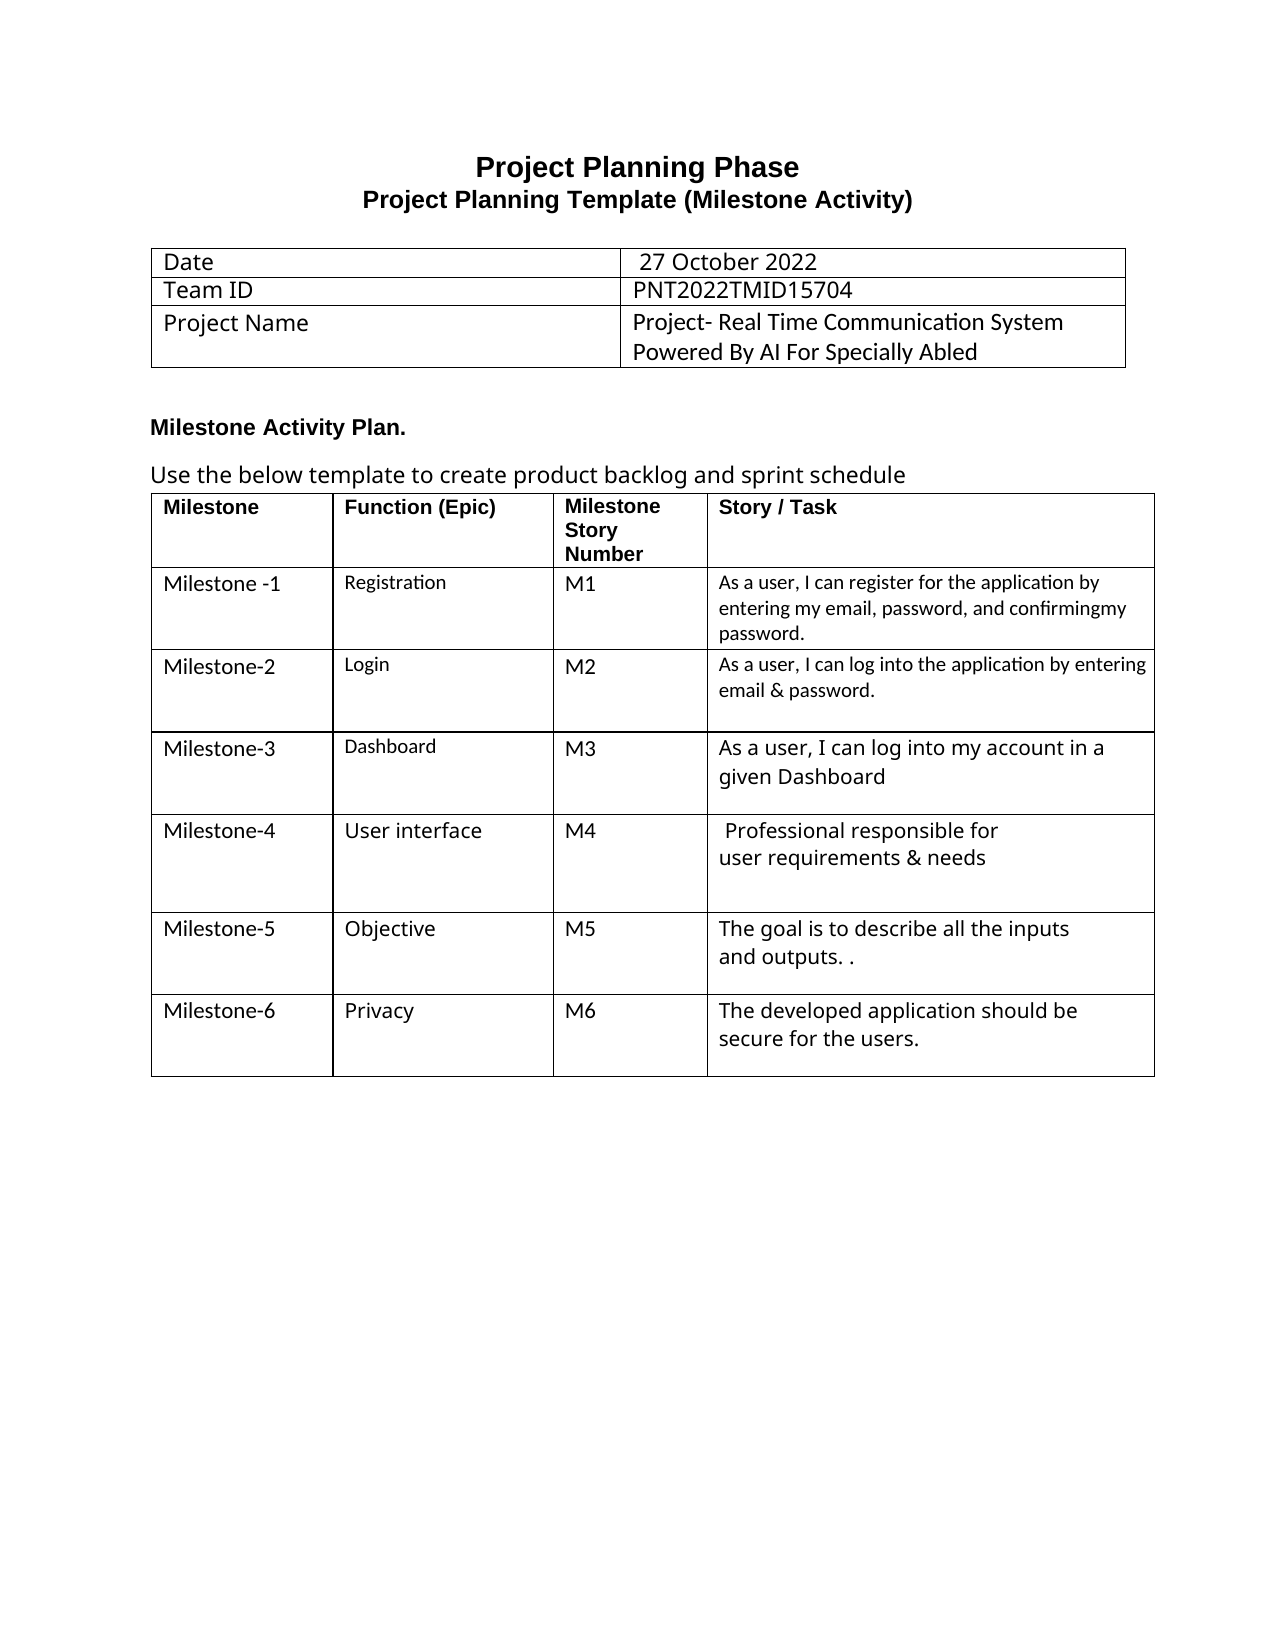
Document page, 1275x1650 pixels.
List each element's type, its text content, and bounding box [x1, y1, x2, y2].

table_cell M6 [554, 995, 707, 1076]
table_cell Team ID [152, 278, 620, 305]
table_cell Professional responsible for user requirements & needs [708, 815, 1154, 912]
table_header Function (Epic) [334, 494, 553, 567]
table_cell M5 [554, 913, 707, 994]
table_cell Registration [334, 568, 553, 649]
text Use the below template to create product backlog and sprint schedule [150, 459, 1167, 491]
text Project Planning Template (Milestone Activity) [362, 186, 913, 214]
table_cell Milestone -1 [152, 568, 332, 649]
table_header 27 October 2022 [621, 249, 1125, 277]
table_cell As a user, I can log into the application by entering email & password. [708, 650, 1154, 731]
table_cell M4 [554, 815, 707, 912]
table_cell Privacy [334, 995, 553, 1076]
table_header Story / Task [708, 494, 1154, 567]
table_cell Milestone-3 [152, 733, 332, 813]
table_cell M2 [554, 650, 707, 731]
title Project Planning Phase [362, 150, 913, 183]
table_cell User interface [334, 815, 553, 912]
table_cell M3 [554, 733, 707, 813]
table_cell Project Name [152, 306, 620, 367]
table_cell Login [334, 650, 553, 731]
table_cell Milestone-6 [152, 995, 332, 1076]
table_cell The goal is to describe all the inputs and outputs. . [708, 913, 1154, 994]
text Milestone Activity Plan. [150, 414, 1167, 441]
table_cell PNT2022TMID15704 [621, 278, 1125, 305]
table_cell Dashboard [334, 733, 553, 813]
table_cell M1 [554, 568, 707, 649]
table_header Milestone [152, 494, 332, 567]
table_cell Objective [334, 913, 553, 994]
table_cell Milestone-5 [152, 913, 332, 994]
table_header Date [152, 249, 620, 277]
table_header Milestone Story Number [554, 494, 707, 567]
table_cell Milestone-4 [152, 815, 332, 912]
table_cell As a user, I can register for the application by entering my email, password, and confirmingmy password. [708, 568, 1154, 649]
table_cell The developed application should be secure for the users. [708, 995, 1154, 1076]
table_cell Project- Real Time Communication System Powered By AI For Specially Abled [621, 306, 1125, 367]
table_cell Milestone-2 [152, 650, 332, 731]
table_cell As a user, I can log into my account in a given Dashboard [708, 733, 1154, 813]
